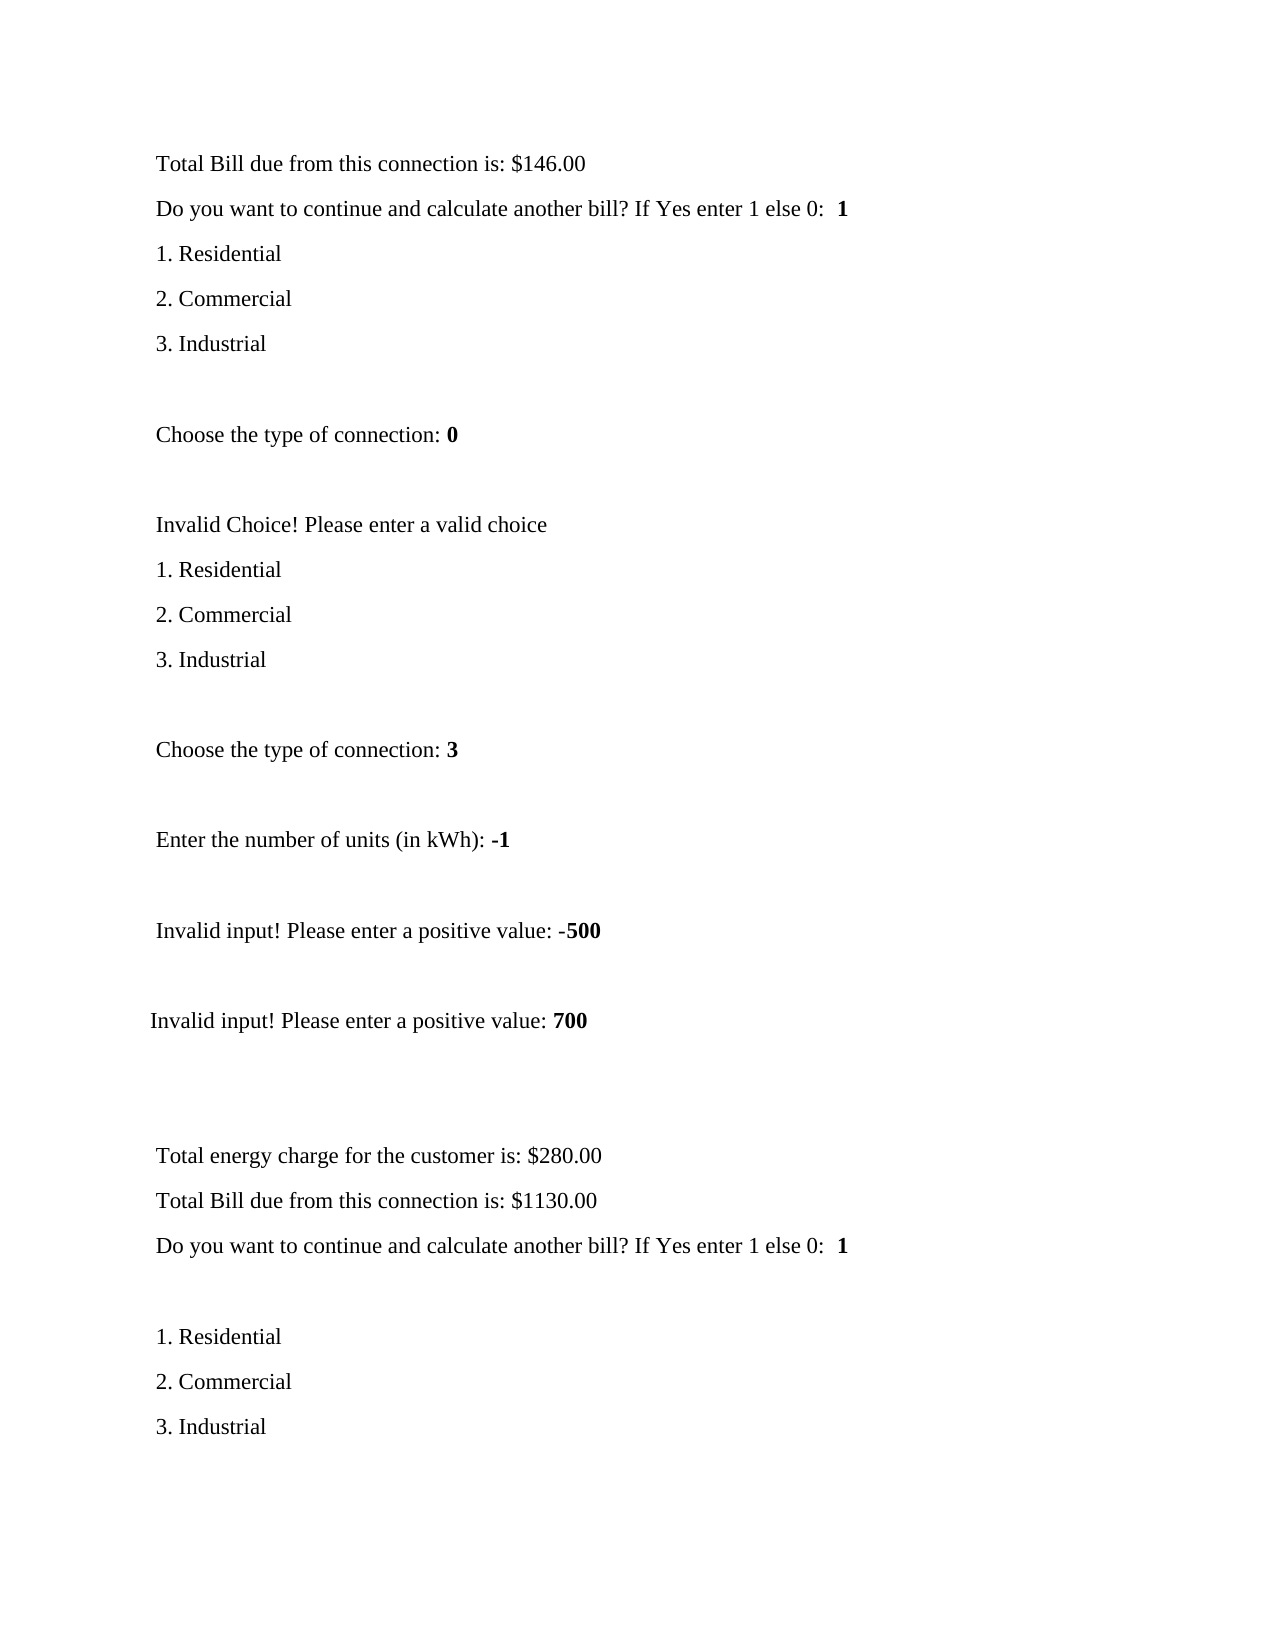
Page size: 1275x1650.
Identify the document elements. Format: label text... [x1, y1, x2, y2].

text 1. Residential [150, 240, 1125, 267]
text Total Bill due from this connection is: $146.00 [150, 150, 1125, 176]
text 2. Commercial [150, 601, 1125, 627]
text 1. Residential [150, 1323, 1125, 1349]
text Invalid input! Please enter a positive value: -500 [150, 917, 1125, 943]
text 3. Industrial [150, 330, 1125, 357]
text 2. Commercial [150, 1368, 1125, 1394]
text 3. Industrial [150, 1413, 1125, 1439]
text 3. Industrial [150, 646, 1125, 672]
text Invalid Choice! Please enter a valid choice [150, 511, 1125, 537]
text 2. Commercial [150, 285, 1125, 312]
text Invalid input! Please enter a positive value: 700 [150, 1007, 1125, 1033]
text Choose the type of connection: 3 [150, 736, 1125, 763]
text 1. Residential [150, 556, 1125, 582]
text Choose the type of connection: 0 [150, 421, 1125, 447]
text Enter the number of units (in kWh): -1 [150, 827, 1125, 853]
text Do you want to continue and calculate another bill? If Yes enter 1 else 0: 1 [150, 195, 1125, 221]
text Total Bill due from this connection is: $1130.00 [150, 1187, 1125, 1214]
text Do you want to continue and calculate another bill? If Yes enter 1 else 0: 1 [150, 1232, 1125, 1259]
text Total energy charge for the customer is: $280.00 [150, 1142, 1125, 1169]
